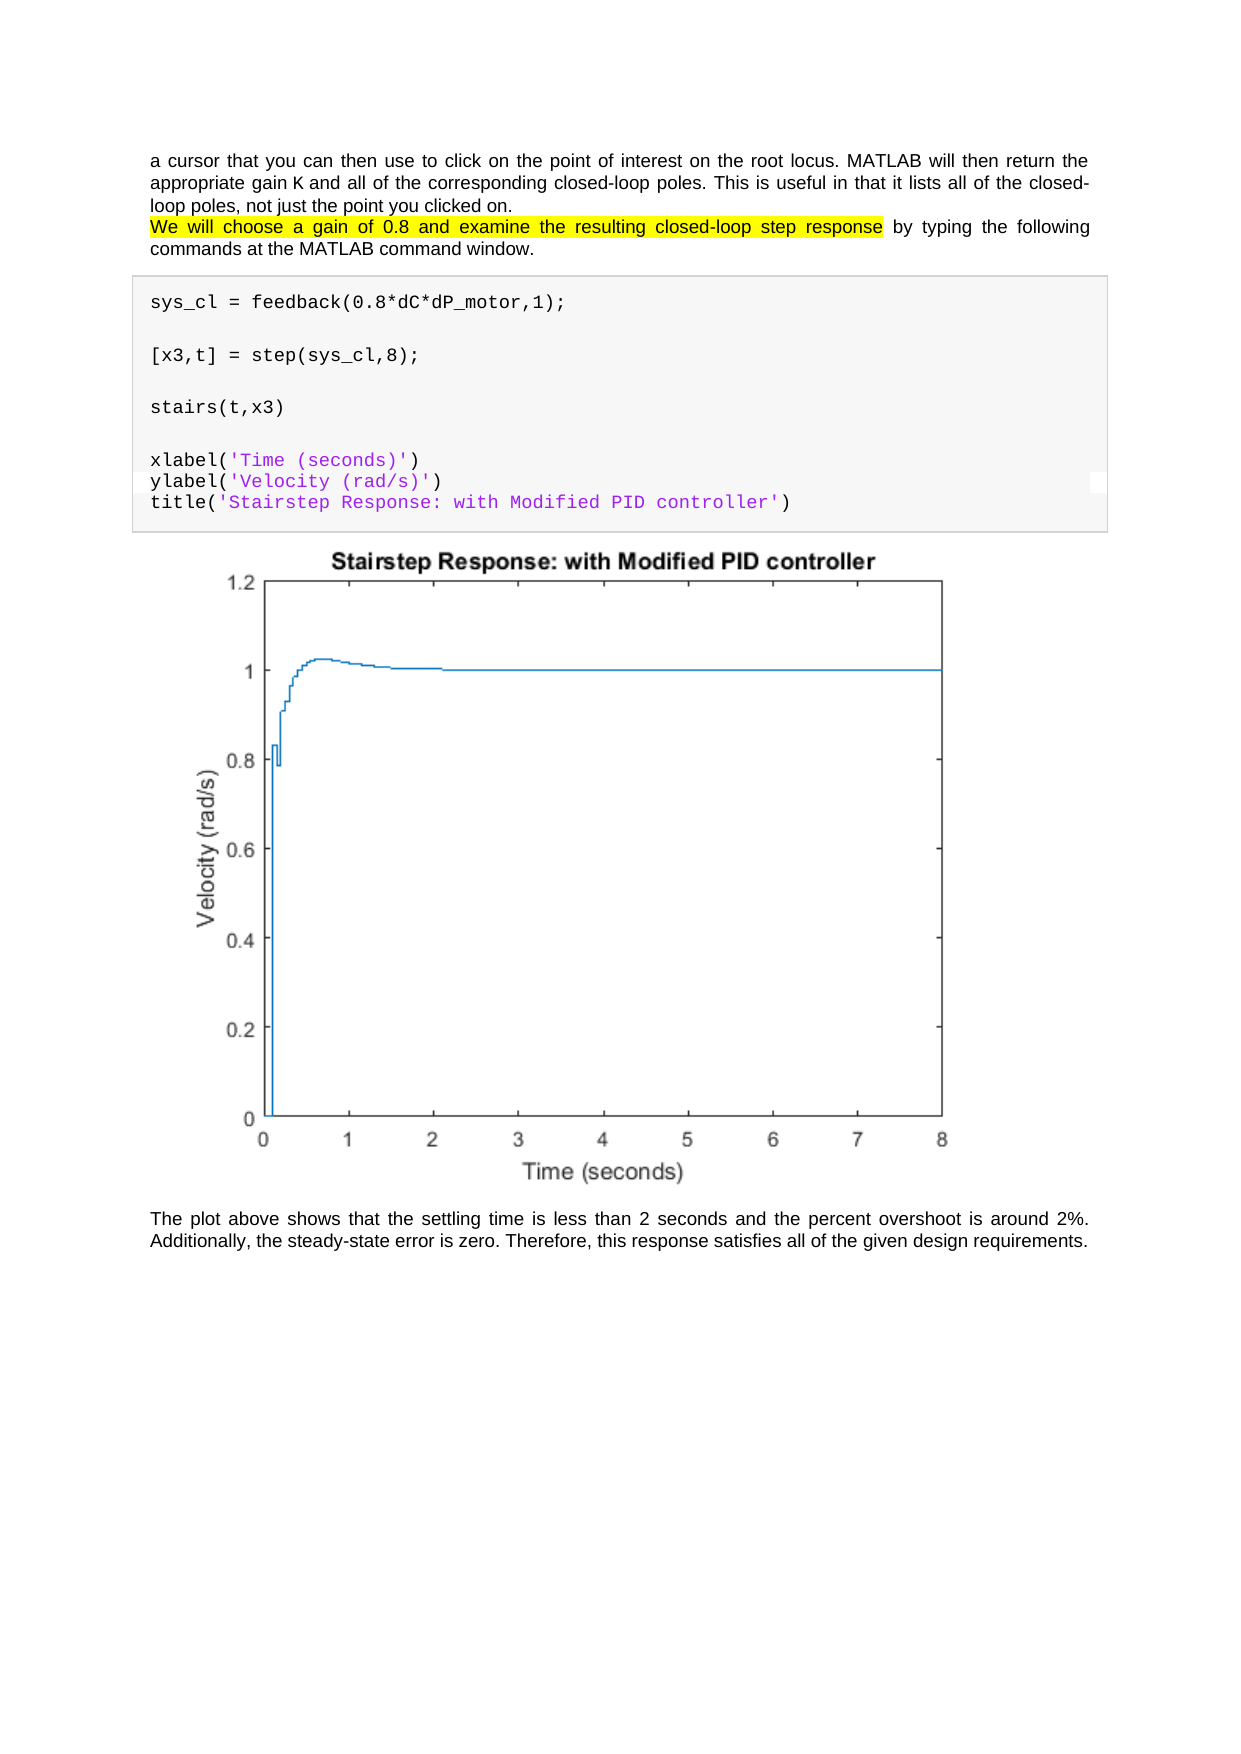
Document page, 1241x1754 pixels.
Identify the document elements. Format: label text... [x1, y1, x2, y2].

text sys_cl = feedback(0.8*dC*dP_motor,1); [133, 277, 1107, 314]
text xlabel('Time (seconds)') [133, 433, 1107, 472]
text The plot above shows that the settling time is less than 2 seconds and the percent overshoot is around 2%. Additionally, the steady-state error is zero. Therefore, this response satisfies all of the given design requirements. [150, 1208, 1090, 1251]
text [150, 150, 1090, 216]
text [x3,t] = step(sys_cl,8); [133, 328, 1107, 367]
text title('Stairstep Response: with Modified PID controller') [133, 475, 1107, 531]
text stairs(t,x3) [133, 380, 1107, 419]
text We will choose a gain of 0.8 and examine the resulting closed-loop step response by typing the following commands at the MATLAB command window. [150, 216, 1090, 259]
picture [150, 533, 1025, 1189]
